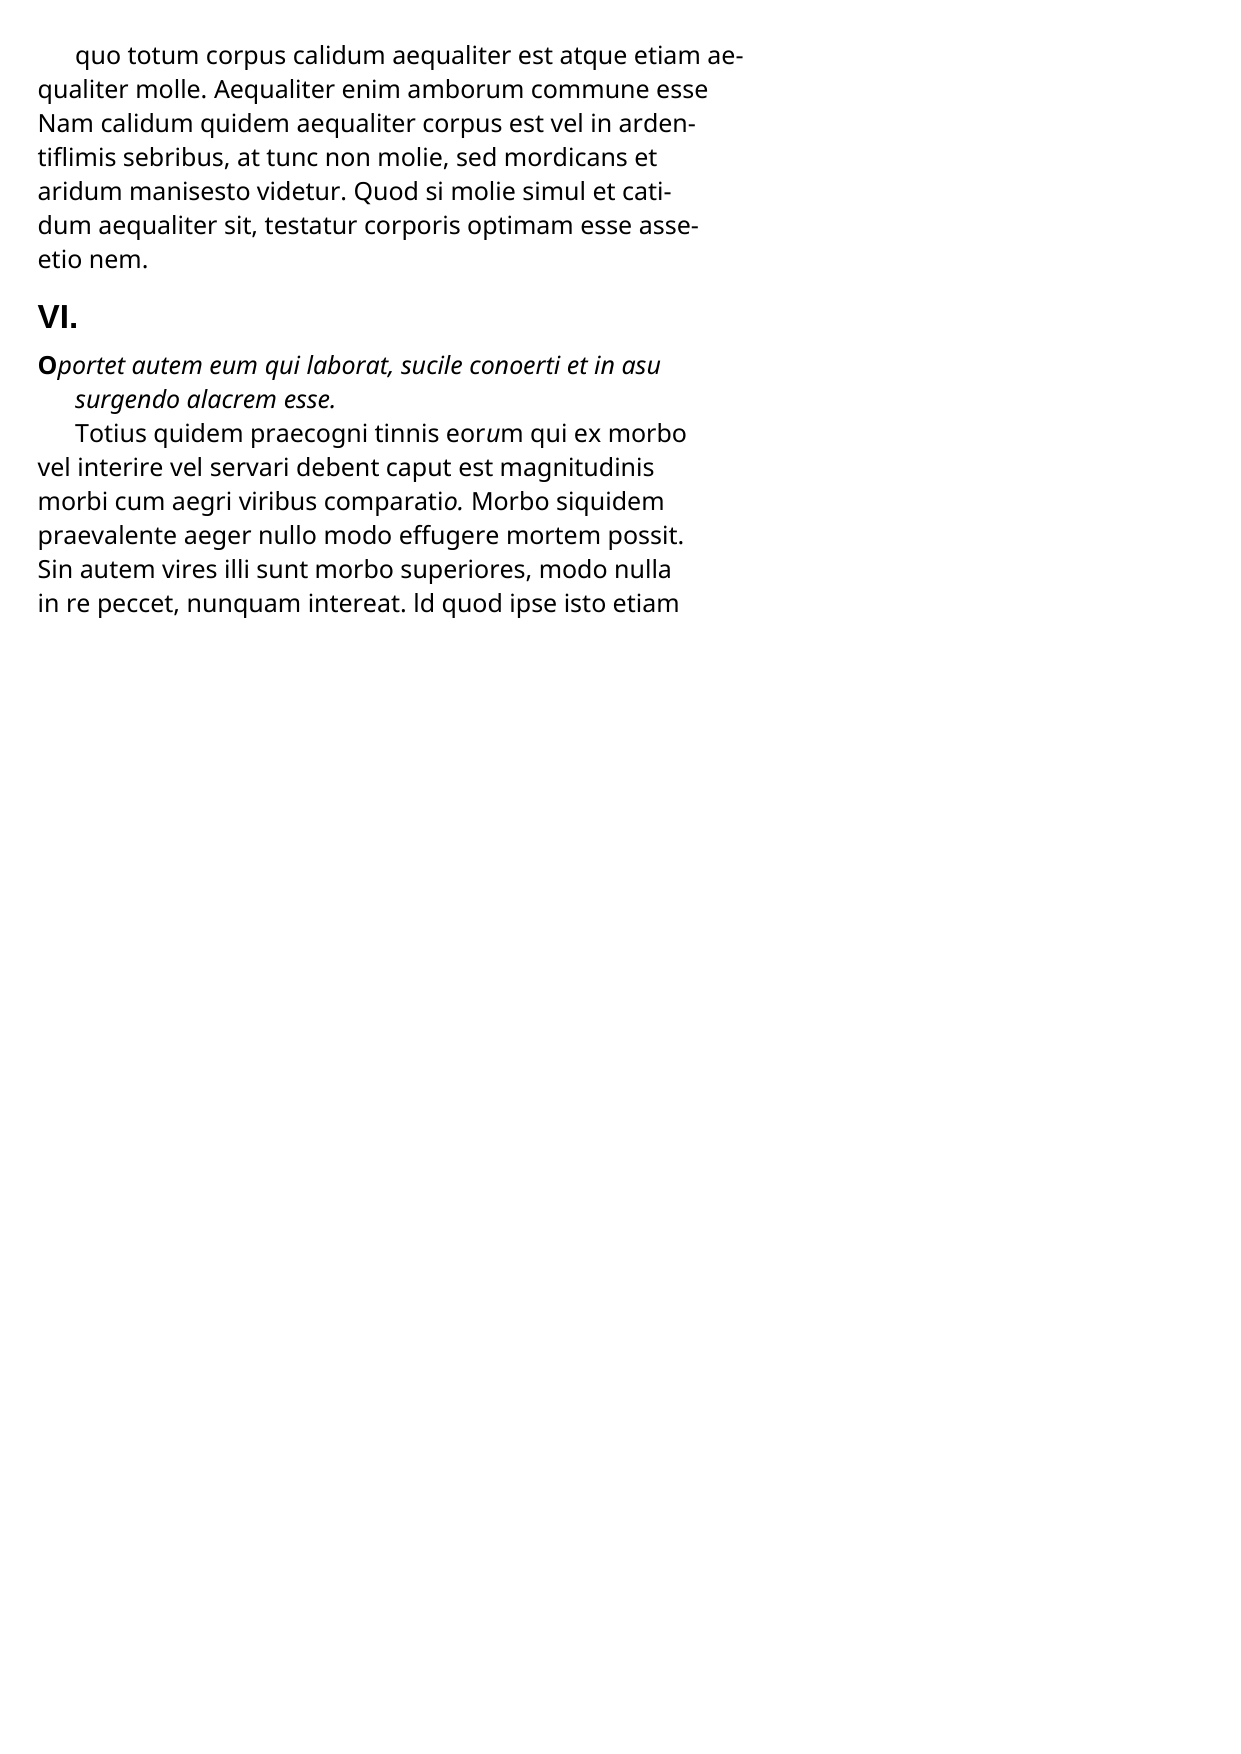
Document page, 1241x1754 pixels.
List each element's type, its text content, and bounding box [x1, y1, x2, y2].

subtitle VI. [37, 297, 1203, 335]
text quo totum corpus calidum aequaliter est atque etiam ae- qualiter molle. Aequaliter enim amborum commune esse Nam calidum quidem aequaliter corpus est vel in arden- tiflimis sebribus, at tunc non molie, sed mordicans et aridum manisesto videtur. Quod si molie simul et cati- dum aequaliter sit, testatur corporis optimam esse asse- etio nem. [37, 37, 1203, 276]
text Totius quidem praecogni tinnis eorum qui ex morbo vel interire vel servari debent caput est magnitudinis morbi cum aegri viribus comparatio. Morbo siquidem praevalente aeger nullo modo effugere mortem possit. Sin autem vires illi sunt morbo superiores, modo nulla in re peccet, nunquam intereat. ld quod ipse isto etiam [37, 416, 1203, 620]
text Oportet autem eum qui laborat, sucile conoerti et in asu surgendo alacrem esse. [37, 348, 1203, 416]
